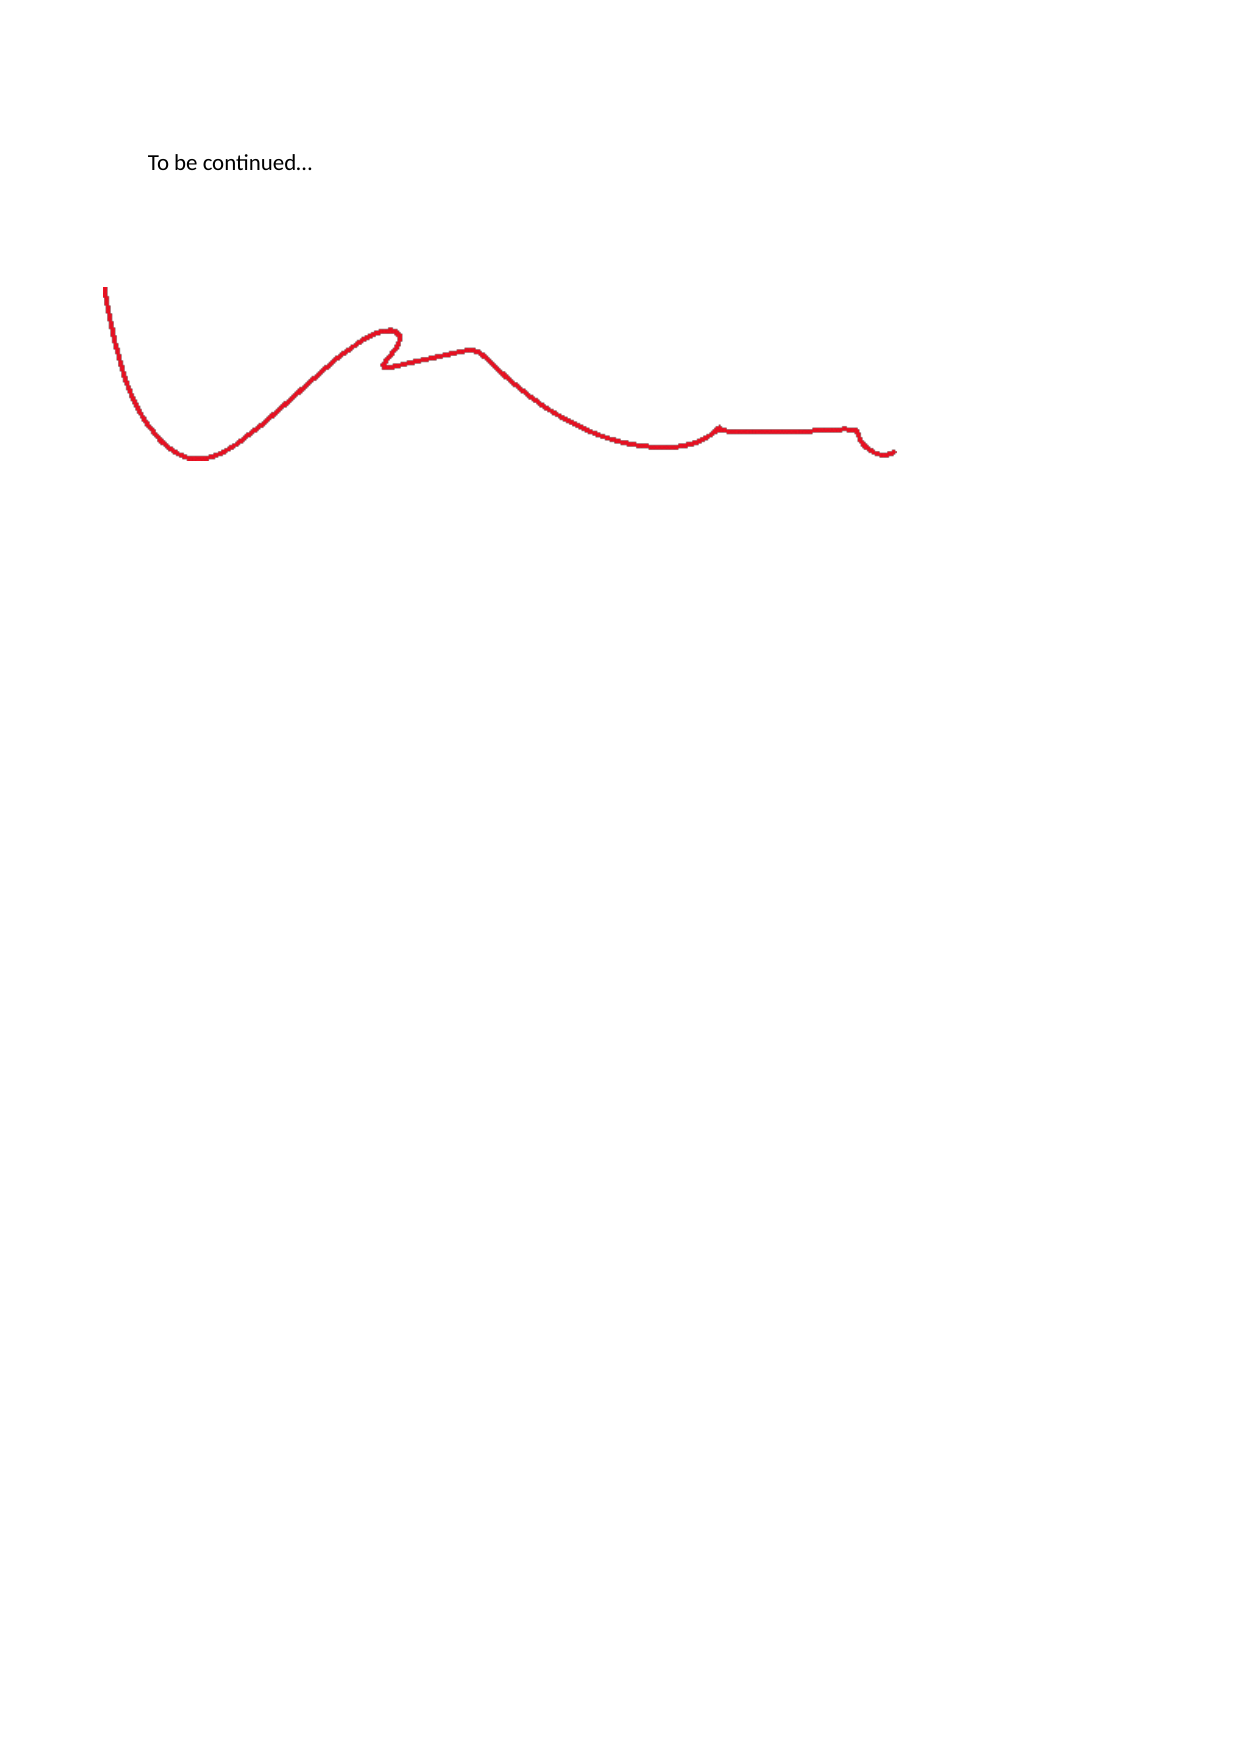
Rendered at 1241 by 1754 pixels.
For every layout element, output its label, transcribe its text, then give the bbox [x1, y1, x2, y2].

text To be continued… [148, 148, 1093, 176]
picture [103, 287, 897, 461]
